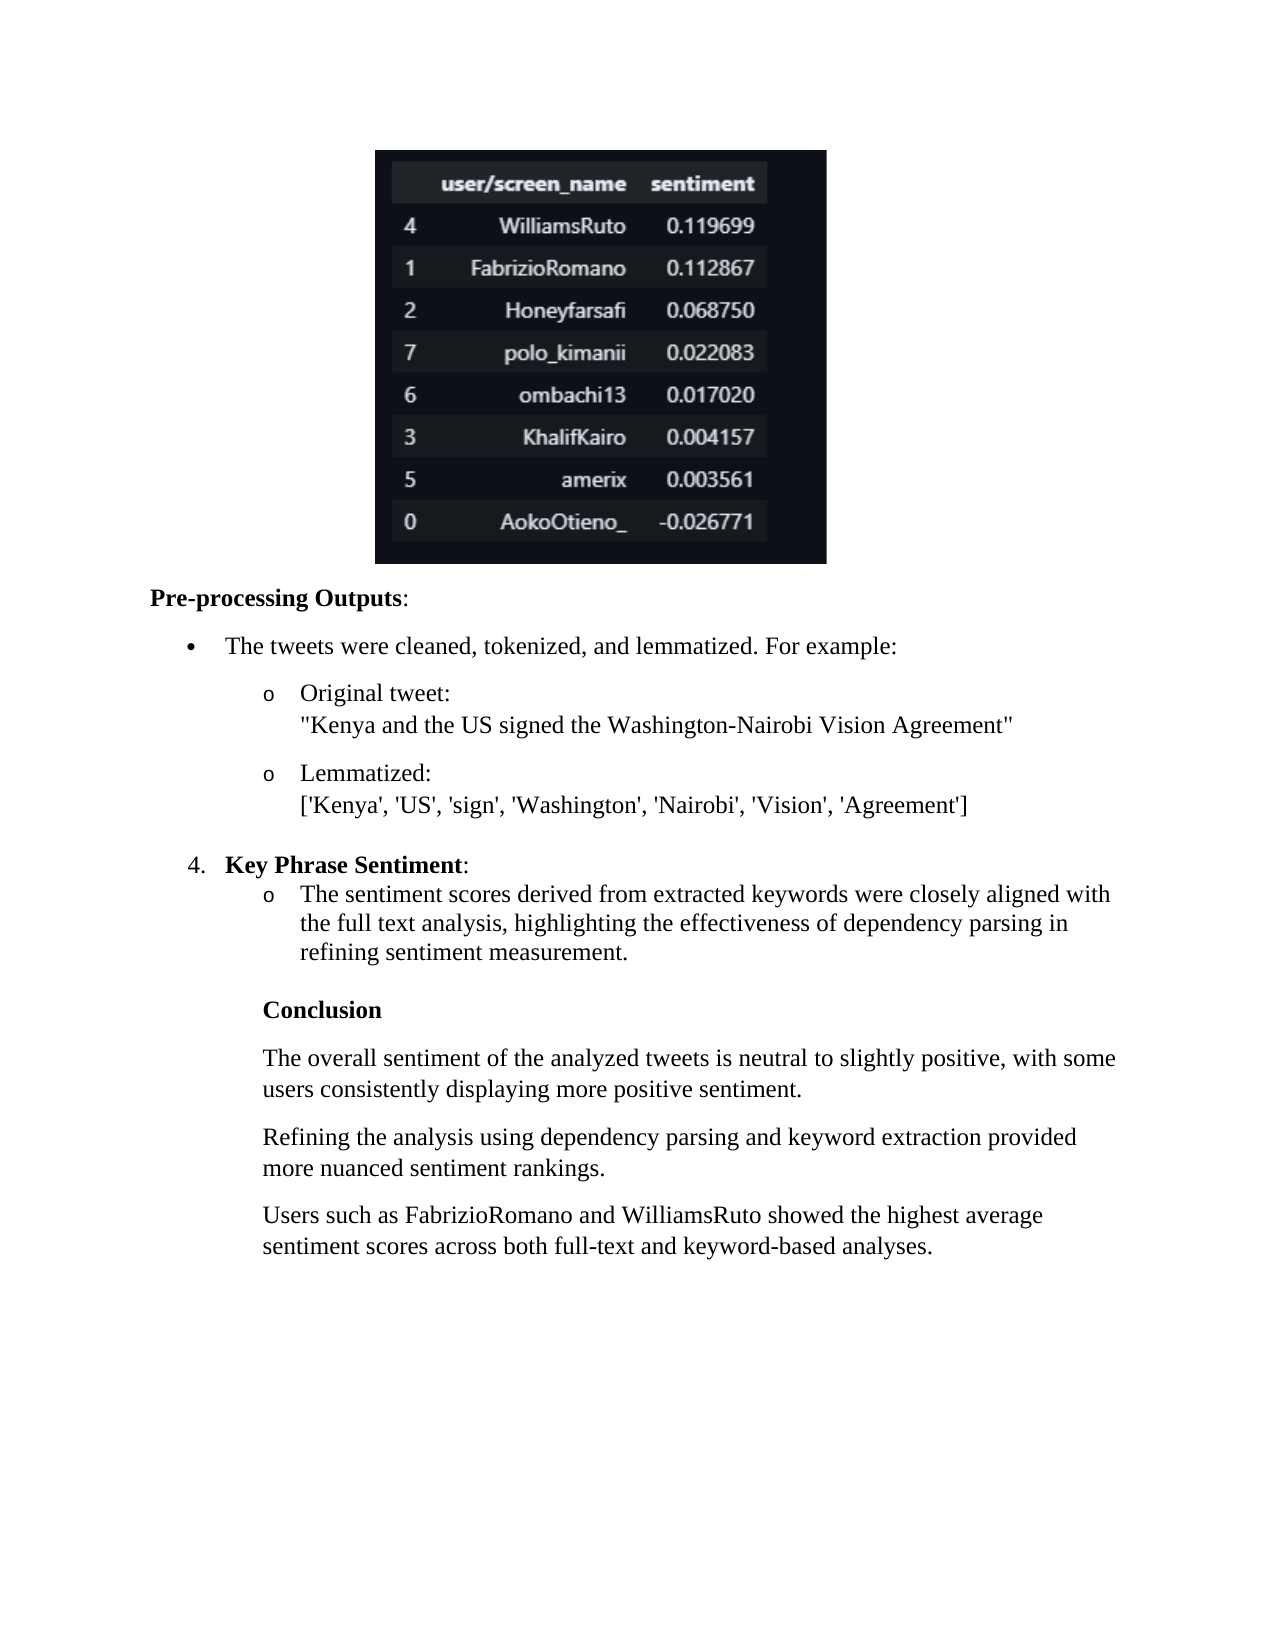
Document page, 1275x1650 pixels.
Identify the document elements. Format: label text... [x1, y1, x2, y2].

list Key Phrase Sentiment: [187, 850, 1125, 879]
picture [375, 150, 827, 564]
list Lemmatized: ['Kenya', 'US', 'sign', 'Washington', 'Nairobi', 'Vision', 'Agreement'] [262, 758, 1125, 819]
list Original tweet: "Kenya and the US signed the Washington-Nairobi Vision Agreement" [262, 678, 1125, 739]
text Refining the analysis using dependency parsing and keyword extraction provided more nuanced sentiment rankings. [262, 1122, 1125, 1181]
text Users such as FabrizioRomano and WilliamsRuto showed the highest average sentiment scores across both full-text and keyword-based analyses. [262, 1200, 1125, 1260]
text Pre-processing Outputs: [150, 583, 1125, 612]
list The tweets were cleaned, tokenized, and lemmatized. For example: [187, 631, 1125, 659]
text The overall sentiment of the analyzed tweets is neutral to slightly positive, with some users consistently displaying more positive sentiment. [262, 1043, 1125, 1103]
text Conclusion [262, 995, 1125, 1024]
list The sentiment scores derived from extracted keywords were closely aligned with the full text analysis, highlighting the effectiveness of dependency parsing in refining sentiment measurement. [262, 879, 1125, 966]
